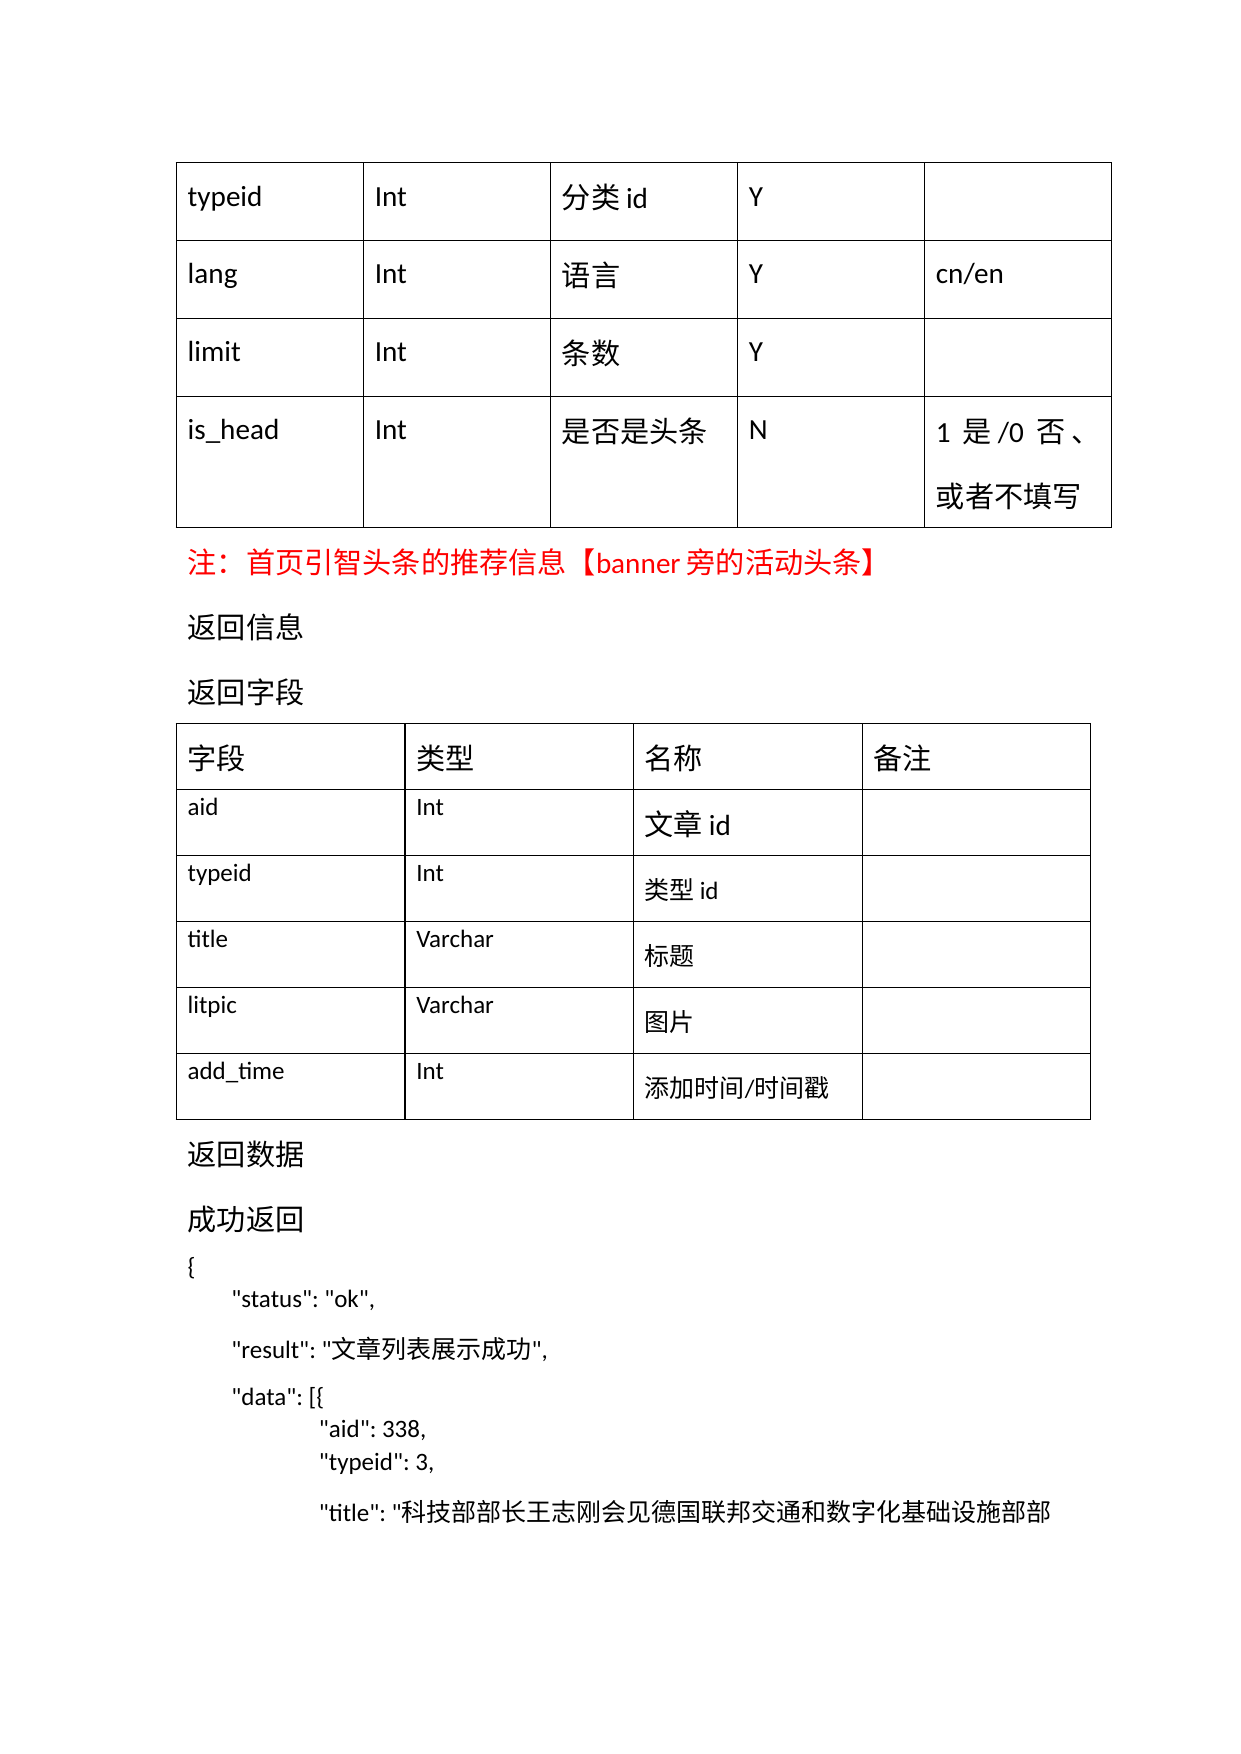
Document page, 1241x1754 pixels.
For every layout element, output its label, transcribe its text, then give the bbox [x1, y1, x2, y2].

table_cell litpic [177, 988, 404, 1053]
table_cell typeid [177, 163, 363, 240]
table_cell 类型id [634, 856, 862, 921]
list "status": "ok", [187, 1283, 1053, 1315]
list 返回字段 [187, 658, 1053, 723]
table_cell Int [406, 856, 633, 921]
table_cell 1是/0否、或者不填写 [925, 397, 1111, 527]
list 返回信息 [187, 593, 1053, 658]
table_cell [863, 856, 1090, 921]
table_header 名称 [634, 724, 862, 789]
table_cell 条数 [551, 319, 737, 396]
table_header 备注 [863, 724, 1090, 789]
table_cell Y [738, 241, 924, 318]
table_cell limit [177, 319, 363, 396]
table_cell N [738, 397, 924, 527]
table_cell Int [406, 1054, 633, 1119]
table_header 字段 [177, 724, 404, 789]
table_cell Int [406, 790, 633, 855]
table_cell [863, 790, 1090, 855]
list "aid": 338, [187, 1413, 1053, 1445]
table_cell [925, 163, 1111, 240]
list 注：首页引智头条的推荐信息【banner旁的活动头条】 [187, 528, 1053, 593]
table_cell Int [364, 163, 550, 240]
table_cell Y [738, 319, 924, 396]
table_cell Y [738, 163, 924, 240]
list { [187, 1250, 1053, 1283]
table_cell title [177, 922, 404, 987]
table_cell 图片 [634, 988, 862, 1053]
table_cell [863, 1054, 1090, 1119]
table_cell add_time [177, 1054, 404, 1119]
list "data": [{ [187, 1380, 1053, 1413]
table_cell Int [364, 241, 550, 318]
list 成功返回 [187, 1185, 1053, 1250]
table_cell [925, 319, 1111, 396]
table_cell 语言 [551, 241, 737, 318]
table_cell Int [364, 319, 550, 396]
table_cell Varchar [406, 922, 633, 987]
table_cell 是否是头条 [551, 397, 737, 527]
table_cell 添加时间/时间戳 [634, 1054, 862, 1119]
table_cell [863, 922, 1090, 987]
table_cell lang [177, 241, 363, 318]
table_cell Varchar [406, 988, 633, 1053]
table_cell 分类id [551, 163, 737, 240]
table_cell cn/en [925, 241, 1111, 318]
table_cell aid [177, 790, 404, 855]
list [187, 1478, 1053, 1543]
table_header 类型 [406, 724, 633, 789]
table_cell [863, 988, 1090, 1053]
list "result": "文章列表展示成功", [187, 1315, 1053, 1380]
table_cell 文章id [634, 790, 862, 855]
table_cell Int [364, 397, 550, 527]
list 返回数据 [187, 1120, 1053, 1185]
list "typeid": 3, [187, 1445, 1053, 1478]
table_cell 标题 [634, 922, 862, 987]
table_cell is_head [177, 397, 363, 527]
table_cell typeid [177, 856, 404, 921]
